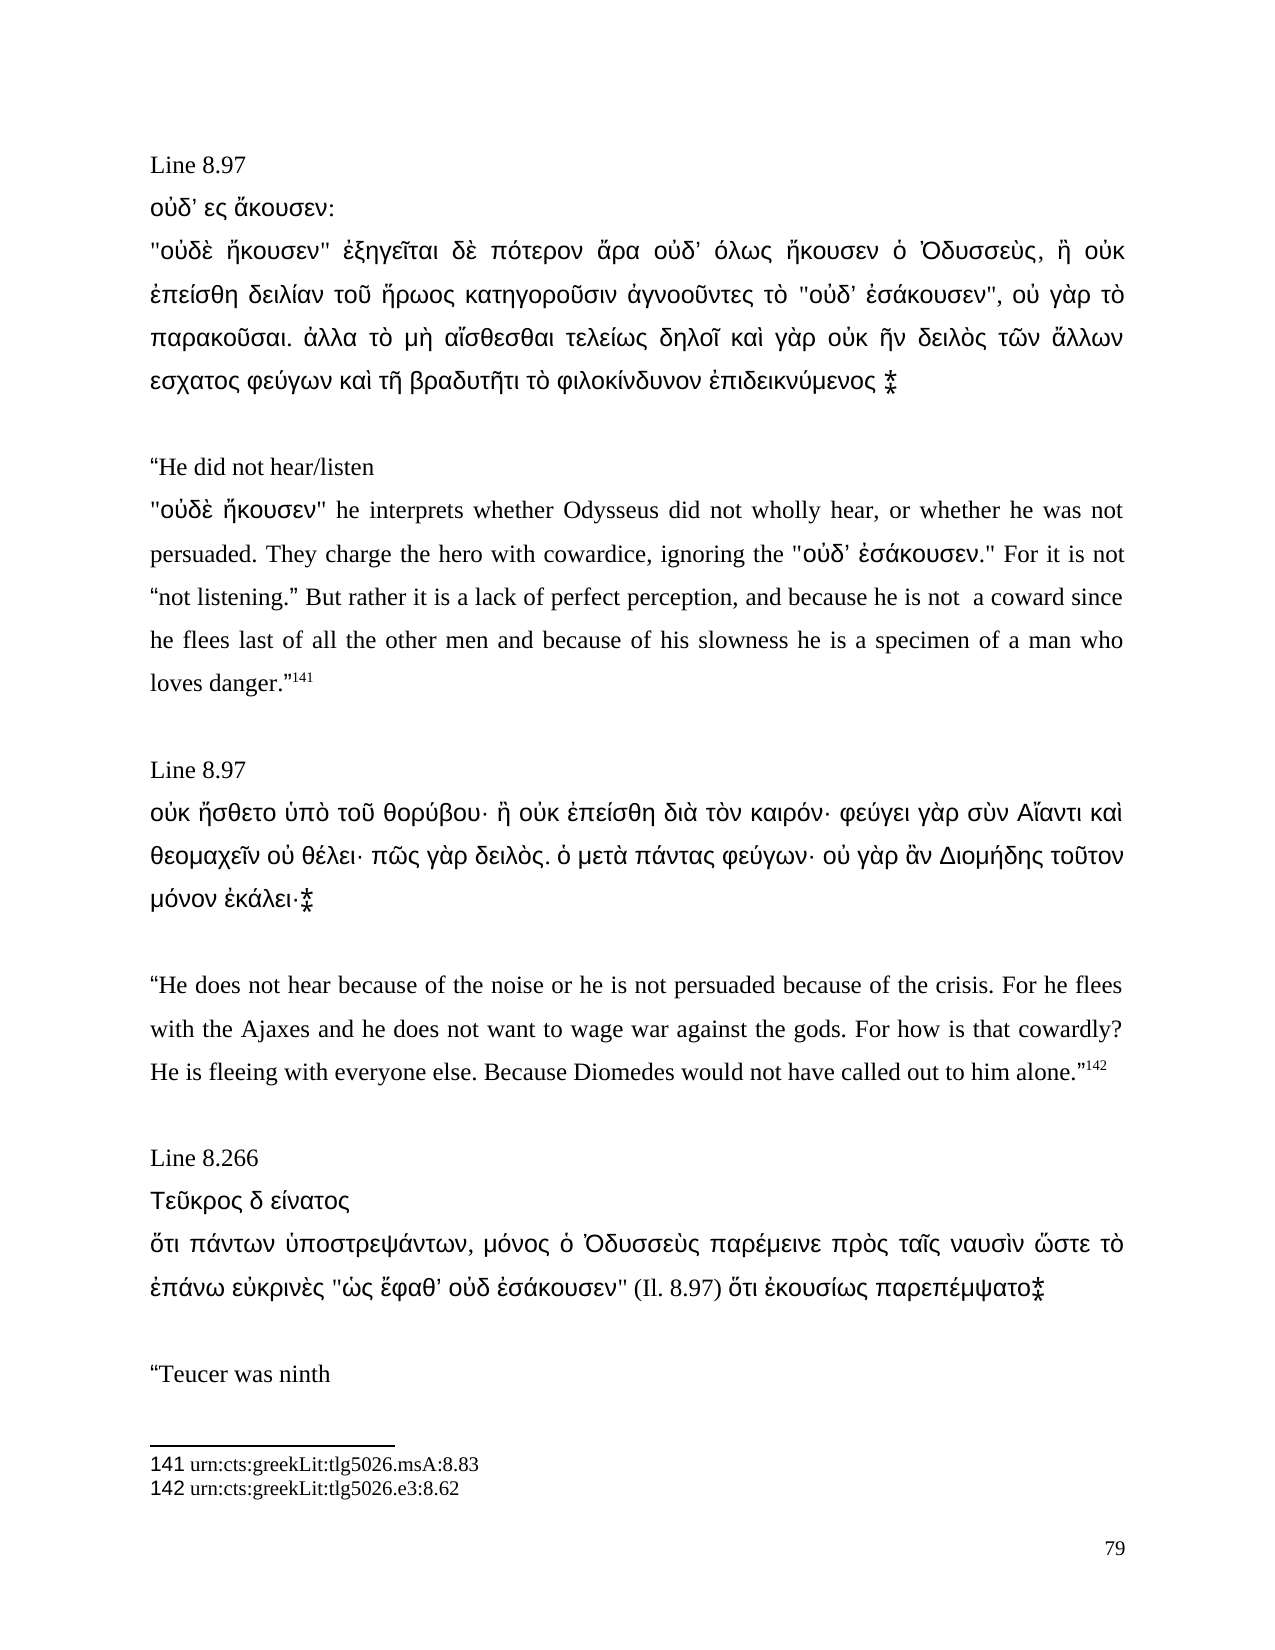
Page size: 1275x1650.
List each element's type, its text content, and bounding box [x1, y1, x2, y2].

text ὅτι πάντων ὑποστρεψάντων, μόνος ὁ Ὀδυσσεὺς παρέμεινε πρὸς ταῖς ναυσὶν ὥστε τὸ ἐπάνω εὐκρινὲς "ὡς ἔφαθ’ οὐδ ἐσάκουσεν" (Il. 8.97) ὅτι ἐκουσίως παρεπέμψατο⁑ [150, 1229, 1125, 1301]
text “Teucer was ninth [150, 1359, 1125, 1388]
text Line 8.266 [150, 1143, 1125, 1172]
text "οὐδὲ ἤκουσεν" ἐξηγεῖται δὲ πότερον ἄρα οὐδ’ όλως ἤκουσεν ὁ Ὀδυσσεὺς, ἢ οὐκ ἐπείσθη δειλίαν τοῦ ἥρωος κατηγοροῦσιν ἀγνοοῦντες τὸ "οὐδ’ ἐσάκουσεν", οὐ γὰρ τὸ παρακοῦσαι. ἀλλα τὸ μὴ αἴσθεσθαι τελείως δηλοῖ καὶ γὰρ οὐκ ῆν δειλὸς τῶν ἄλλων εσχατος φεύγων καὶ τῆ βραδυτῆτι τὸ φιλοκίνδυνον ἐπιδεικνύμενος ⁑ [150, 236, 1125, 395]
text Line 8.97 [150, 755, 1125, 783]
text Line 8.97 [150, 150, 1125, 179]
text “He did not hear/listen [150, 452, 1125, 481]
text Τεῦκρος δ είνατος [150, 1186, 1125, 1215]
text “He does not hear because of the noise or he is not persuaded because of the crisis. For he flees with the Ajaxes and he does not want to wage war against the gods. For how is that cowardly? He is fleeing with everyone else. Because Diomedes would not have called out to him alone.” [150, 970, 1125, 1086]
text οὐδ’ ες ἄκουσεν: [150, 193, 1125, 222]
text οὐκ ἤσθετο ὑπὸ τοῦ θορύβου· ἢ οὐκ ἐπείσθη διὰ τὸν καιρόν· φεύγει γὰρ σὺν Αἴαντι καὶ θεομαχεῖν οὐ θέλει· πῶς γὰρ δειλὸς. ὁ μετὰ πάντας φεύγων· οὐ γὰρ ἂν Διομήδης τοῦτον μόνον ἐκάλει·⁑ [150, 798, 1125, 913]
text "οὐδὲ ἤκουσεν" he interprets whether Odysseus did not wholly hear, or whether he was not persuaded. They charge the hero with cowardice, ignoring the "οὐδ’ ἐσάκουσεν." For it is not “not listening.” But rather it is a lack of perfect perception, and because he is not a coward since he flees last of all the other men and because of his slowness he is a specimen of a man who loves danger.” [150, 496, 1125, 697]
